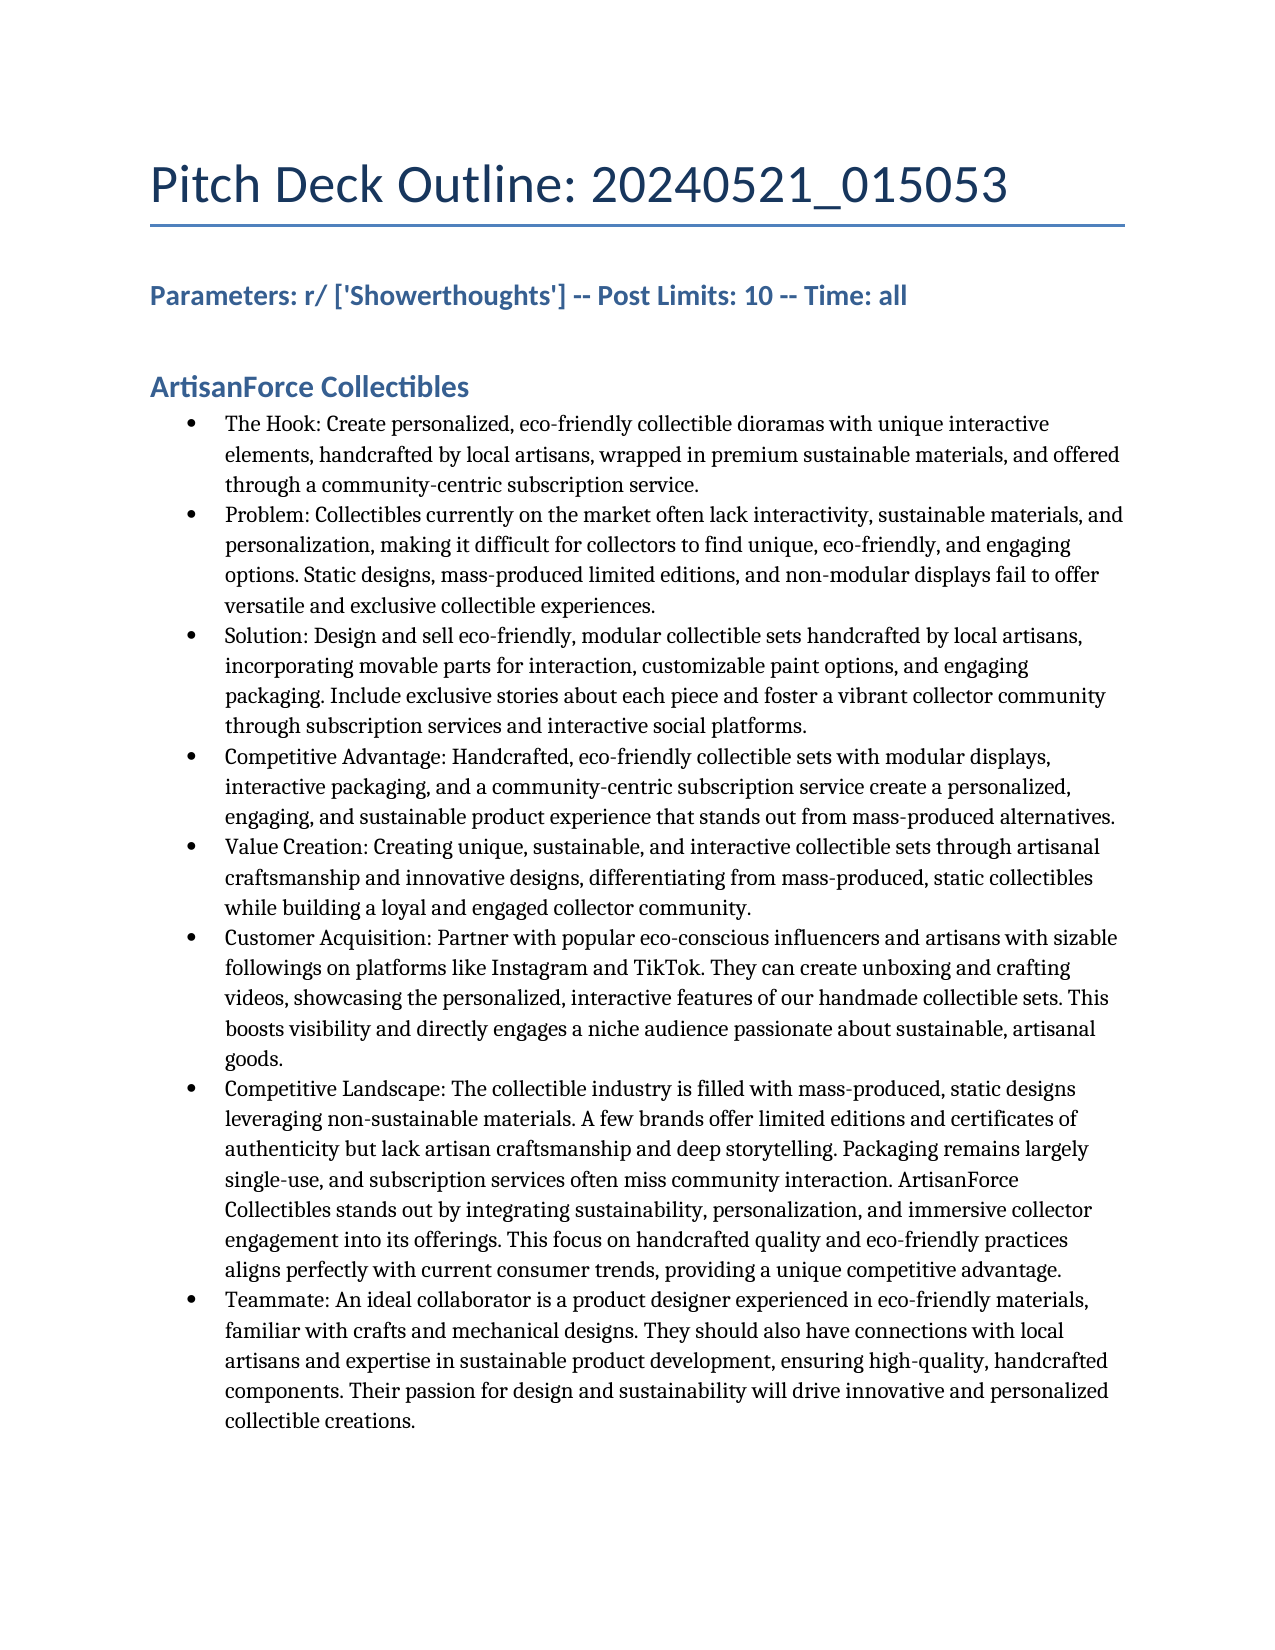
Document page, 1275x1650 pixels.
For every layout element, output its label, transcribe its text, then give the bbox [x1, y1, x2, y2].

list Solution: Design and sell eco-friendly, modular collectible sets handcrafted by local artisans, incorporating movable parts for interaction, customizable paint options, and engaging packaging. Include exclusive stories about each piece and foster a vibrant collector community through subscription services and interactive social platforms. [187, 623, 1125, 740]
list Problem: Collectibles currently on the market often lack interactivity, sustainable materials, and personalization, making it difficult for collectors to find unique, eco-friendly, and engaging options. Static designs, mass-produced limited editions, and non-modular displays fail to offer versatile and exclusive collectible experiences. [187, 502, 1125, 619]
list Competitive Advantage: Handcrafted, eco-friendly collectible sets with modular displays, interactive packaging, and a community-centric subscription service create a personalized, engaging, and sustainable product experience that stands out from mass-produced alternatives. [187, 743, 1125, 830]
subtitle Parameters: r/ ['Showerthoughts'] -- Post Limits: 10 -- Time: all [150, 277, 1125, 312]
list Value Creation: Creating unique, sustainable, and interactive collectible sets through artisanal craftsmanship and innovative designs, differentiating from mass-produced, static collectibles while building a loyal and engaged collector community. [187, 834, 1125, 921]
subtitle ArtisanForce Collectibles [150, 367, 1125, 406]
title Pitch Deck Outline: 20240521_015053 [150, 150, 1125, 224]
list Teammate: An ideal collaborator is a product designer experienced in eco-friendly materials, familiar with crafts and mechanical designs. They should also have connections with local artisans and expertise in sustainable product development, ensuring high-quality, handcrafted components. Their passion for design and sustainability will drive innovative and personalized collectible creations. [187, 1287, 1125, 1434]
list Customer Acquisition: Partner with popular eco-conscious influencers and artisans with sizable followings on platforms like Instagram and TikTok. They can create unboxing and crafting videos, showcasing the personalized, interactive features of our handmade collectible sets. This boosts visibility and directly engages a niche audience passionate about sustainable, artisanal goods. [187, 925, 1125, 1072]
list The Hook: Create personalized, eco-friendly collectible dioramas with unique interactive elements, handcrafted by local artisans, wrapped in premium sustainable materials, and offered through a community-centric subscription service. [187, 411, 1125, 498]
list Competitive Landscape: The collectible industry is filled with mass-produced, static designs leveraging non-sustainable materials. A few brands offer limited editions and certificates of authenticity but lack artisan craftsmanship and deep storytelling. Packaging remains largely single-use, and subscription services often miss community interaction. ArtisanForce Collectibles stands out by integrating sustainability, personalization, and immersive collector engagement into its offerings. This focus on handcrafted quality and eco-friendly practices aligns perfectly with current consumer trends, providing a unique competitive advantage. [187, 1076, 1125, 1283]
